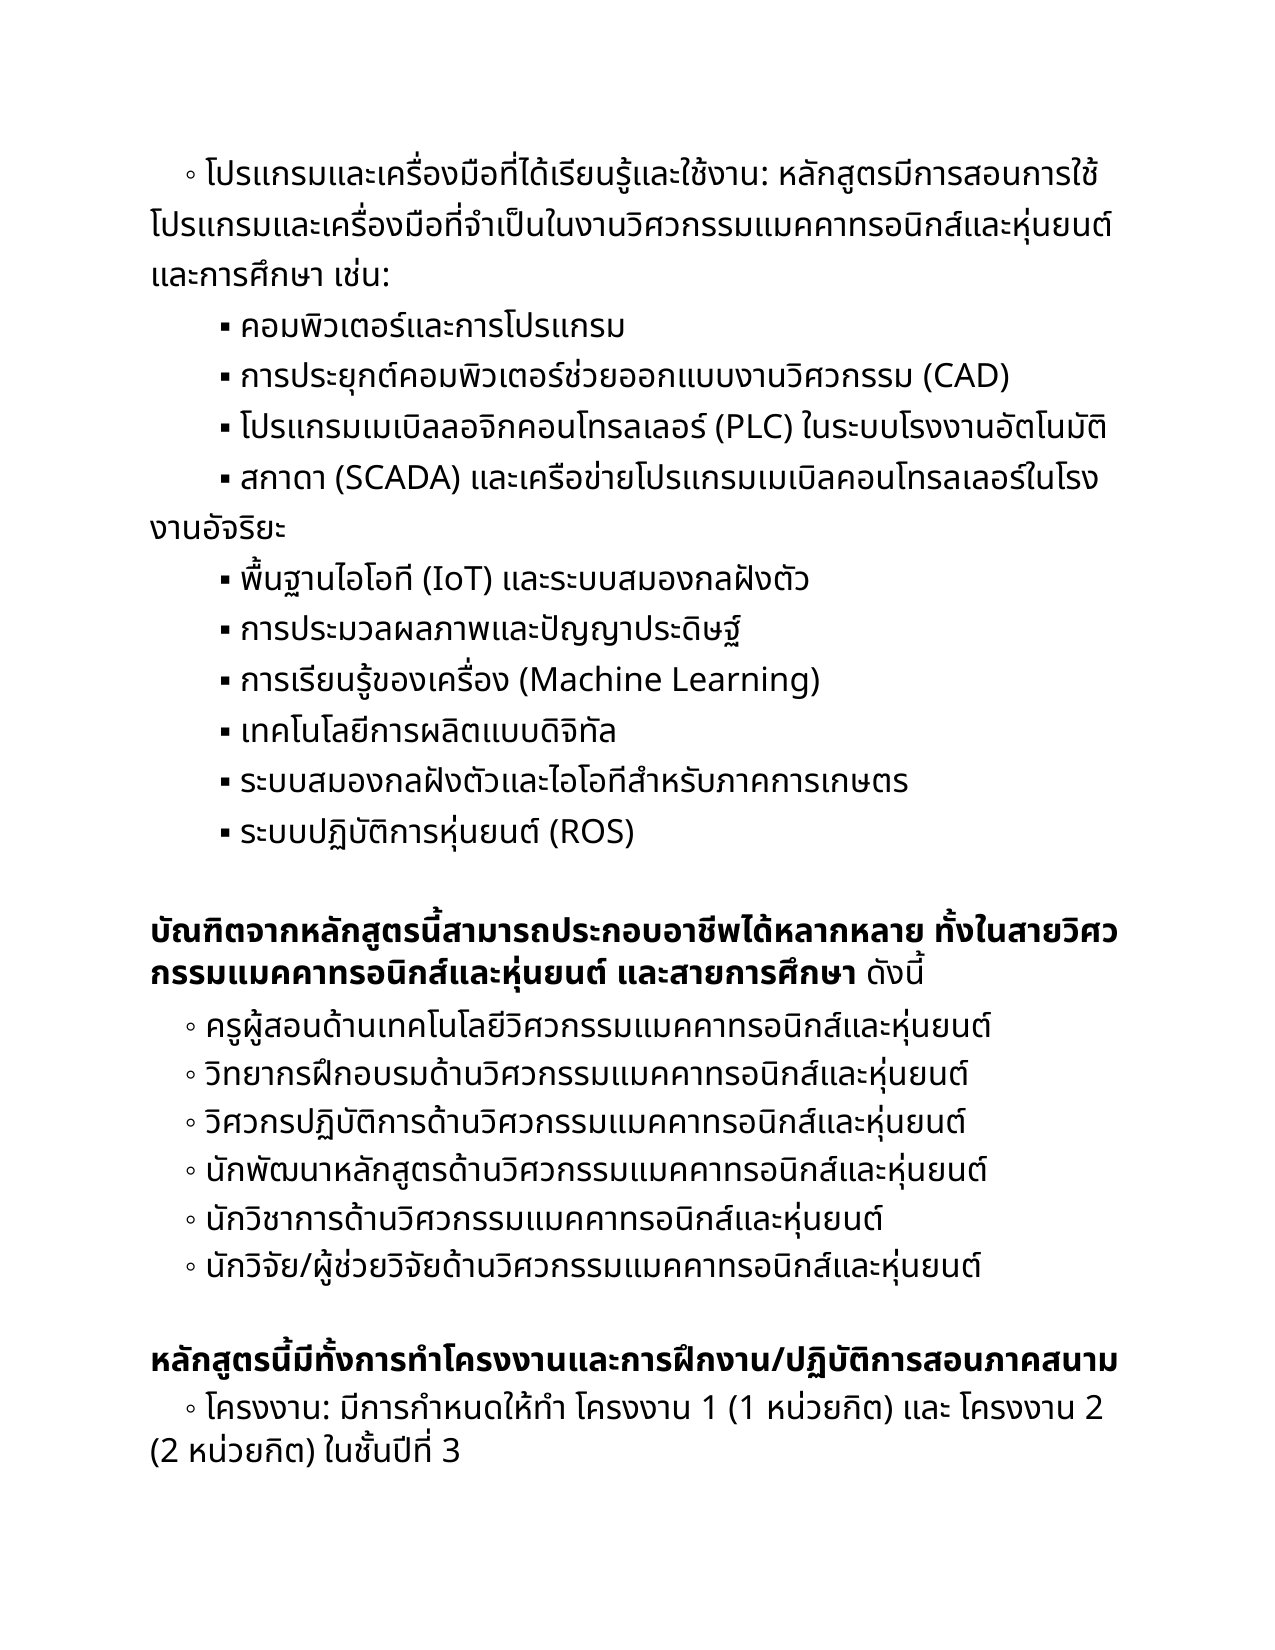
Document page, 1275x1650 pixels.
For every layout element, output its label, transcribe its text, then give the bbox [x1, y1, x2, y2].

text ▪ สกาดา (SCADA) และเครือข่ายโปรแกรมเมเบิลคอนโทรลเลอร์ในโรงงานอัจริยะ [150, 453, 1125, 554]
text ▪ เทคโนโลยีการผลิตแบบดิจิทัล [150, 706, 1125, 757]
text บัณฑิตจากหลักสูตรนี้สามารถประกอบอาชีพได้หลากหลาย ทั้งในสายวิศวกรรมแมคคาทรอนิกส์และหุ่นยนต์ และสายการศึกษา ดังนี้ [150, 904, 1125, 999]
text ◦ โครงงาน: มีการกำหนดให้ทำ โครงงาน 1 (1 หน่วยกิต) และ โครงงาน 2 (2 หน่วยกิต) ในชั้นปีที่ 3 [150, 1381, 1125, 1477]
text ▪ ระบบสมองกลฝังตัวและไอโอทีสำหรับภาคการเกษตร [150, 757, 1125, 808]
text ▪ คอมพิวเตอร์และการโปรแกรม [150, 302, 1125, 352]
text ◦ วิทยากรฝึกอบรมด้านวิศวกรรมแมคคาทรอนิกส์และหุ่นยนต์ [150, 1047, 1125, 1096]
text หลักสูตรนี้มีทั้งการทำโครงงานและการฝึกงาน/ปฏิบัติการสอนภาคสนาม [150, 1333, 1125, 1381]
text ▪ การเรียนรู้ของเครื่อง (Machine Learning) [150, 656, 1125, 706]
text ◦ นักวิจัย/ผู้ช่วยวิจัยด้านวิศวกรรมแมคคาทรอนิกส์และหุ่นยนต์ [150, 1239, 1125, 1288]
text ◦ นักวิชาการด้านวิศวกรรมแมคคาทรอนิกส์และหุ่นยนต์ [150, 1192, 1125, 1239]
text ◦ วิศวกรปฏิบัติการด้านวิศวกรรมแมคคาทรอนิกส์และหุ่นยนต์ [150, 1096, 1125, 1143]
text ▪ ระบบปฏิบัติการหุ่นยนต์ (ROS) [150, 808, 1125, 858]
text ▪ พื้นฐานไอโอที (IoT) และระบบสมองกลฝังตัว [150, 554, 1125, 605]
text ▪ โปรแกรมเมเบิลลอจิกคอนโทรลเลอร์ (PLC) ในระบบโรงงานอัตโนมัติ [150, 403, 1125, 453]
text ◦ โปรแกรมและเครื่องมือที่ได้เรียนรู้และใช้งาน: หลักสูตรมีการสอนการใช้โปรแกรมและเครื่องมือที่จำเป็นในงานวิศวกรรมแมคคาทรอนิกส์และหุ่นยนต์และการศึกษา เช่น: [150, 150, 1125, 302]
text ▪ การประยุกต์คอมพิวเตอร์ช่วยออกแบบงานวิศวกรรม (CAD) [150, 352, 1125, 403]
text ▪ การประมวลผลภาพและปัญญาประดิษฐ์ [150, 605, 1125, 656]
text ◦ ครูผู้สอนด้านเทคโนโลยีวิศวกรรมแมคคาทรอนิกส์และหุ่นยนต์ [150, 999, 1125, 1047]
text ◦ นักพัฒนาหลักสูตรด้านวิศวกรรมแมคคาทรอนิกส์และหุ่นยนต์ [150, 1143, 1125, 1192]
